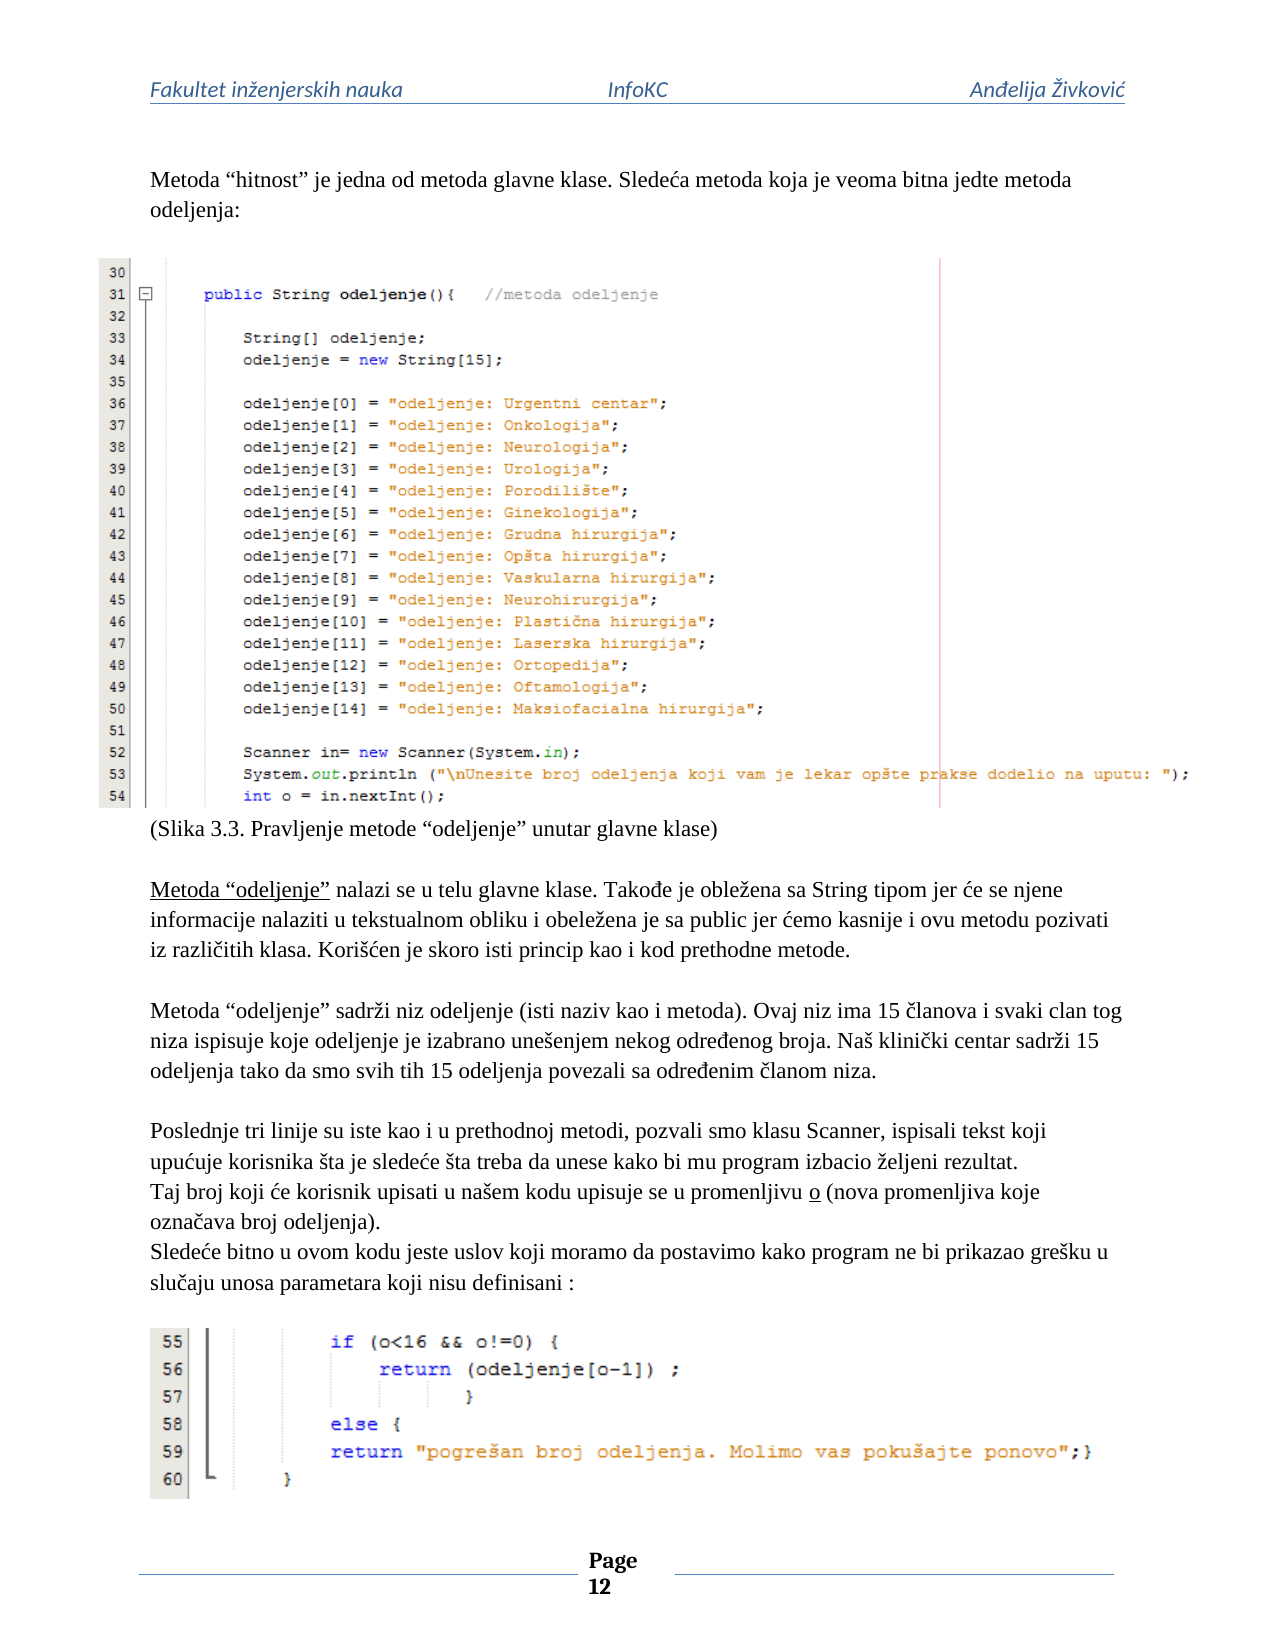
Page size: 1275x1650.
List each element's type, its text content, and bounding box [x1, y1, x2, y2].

text Metoda “odeljenje” sadrži niz odeljenje (isti naziv kao i metoda). Ovaj niz ima 15 članova i svaki clan tog niza ispisuje koje odeljenje je izabrano unešenjem nekog određenog broja. Naš klinički centar sadrži 15 odeljenja tako da smo svih tih 15 odeljenja povezali sa određenim članom niza. [150, 997, 1125, 1083]
text Poslednje tri linije su iste kao i u prethodnoj metodi, pozvali smo klasu Scanner, ispisali tekst koji upućuje korisnika šta je sledeće šta treba da unese kako bi mu program izbacio željeni rezultat. [150, 1117, 1125, 1174]
text (Slika 3.3. Pravljenje metode “odeljenje” unutar glavne klase) [150, 808, 1125, 842]
text Sledeće bitno u ovom kodu jeste uslov koji moramo da postavimo kako program ne bi prikazao grešku u slučaju unosa parametara koji nisu definisani : [150, 1238, 1125, 1295]
text Taj broj koji će korisnik upisati u našem kodu upisuje se u promenljivu o (nova promenljiva koje označava broj odeljenja). [150, 1178, 1125, 1234]
text Metoda “hitnost” je jedna od metoda glavne klase. Sledeća metoda koja je veoma bitna jedte metoda odeljenja: [150, 166, 1125, 223]
text Metoda “odeljenje” nalazi se u telu glavne klase. Takođe je obležena sa String tipom jer će se njene informacije nalaziti u tekstualnom obliku i obeležena je sa public jer ćemo kasnije i ovu metodu pozivati iz različitih klasa. Korišćen je skoro isti princip kao i kod prethodne metode. [150, 876, 1125, 963]
